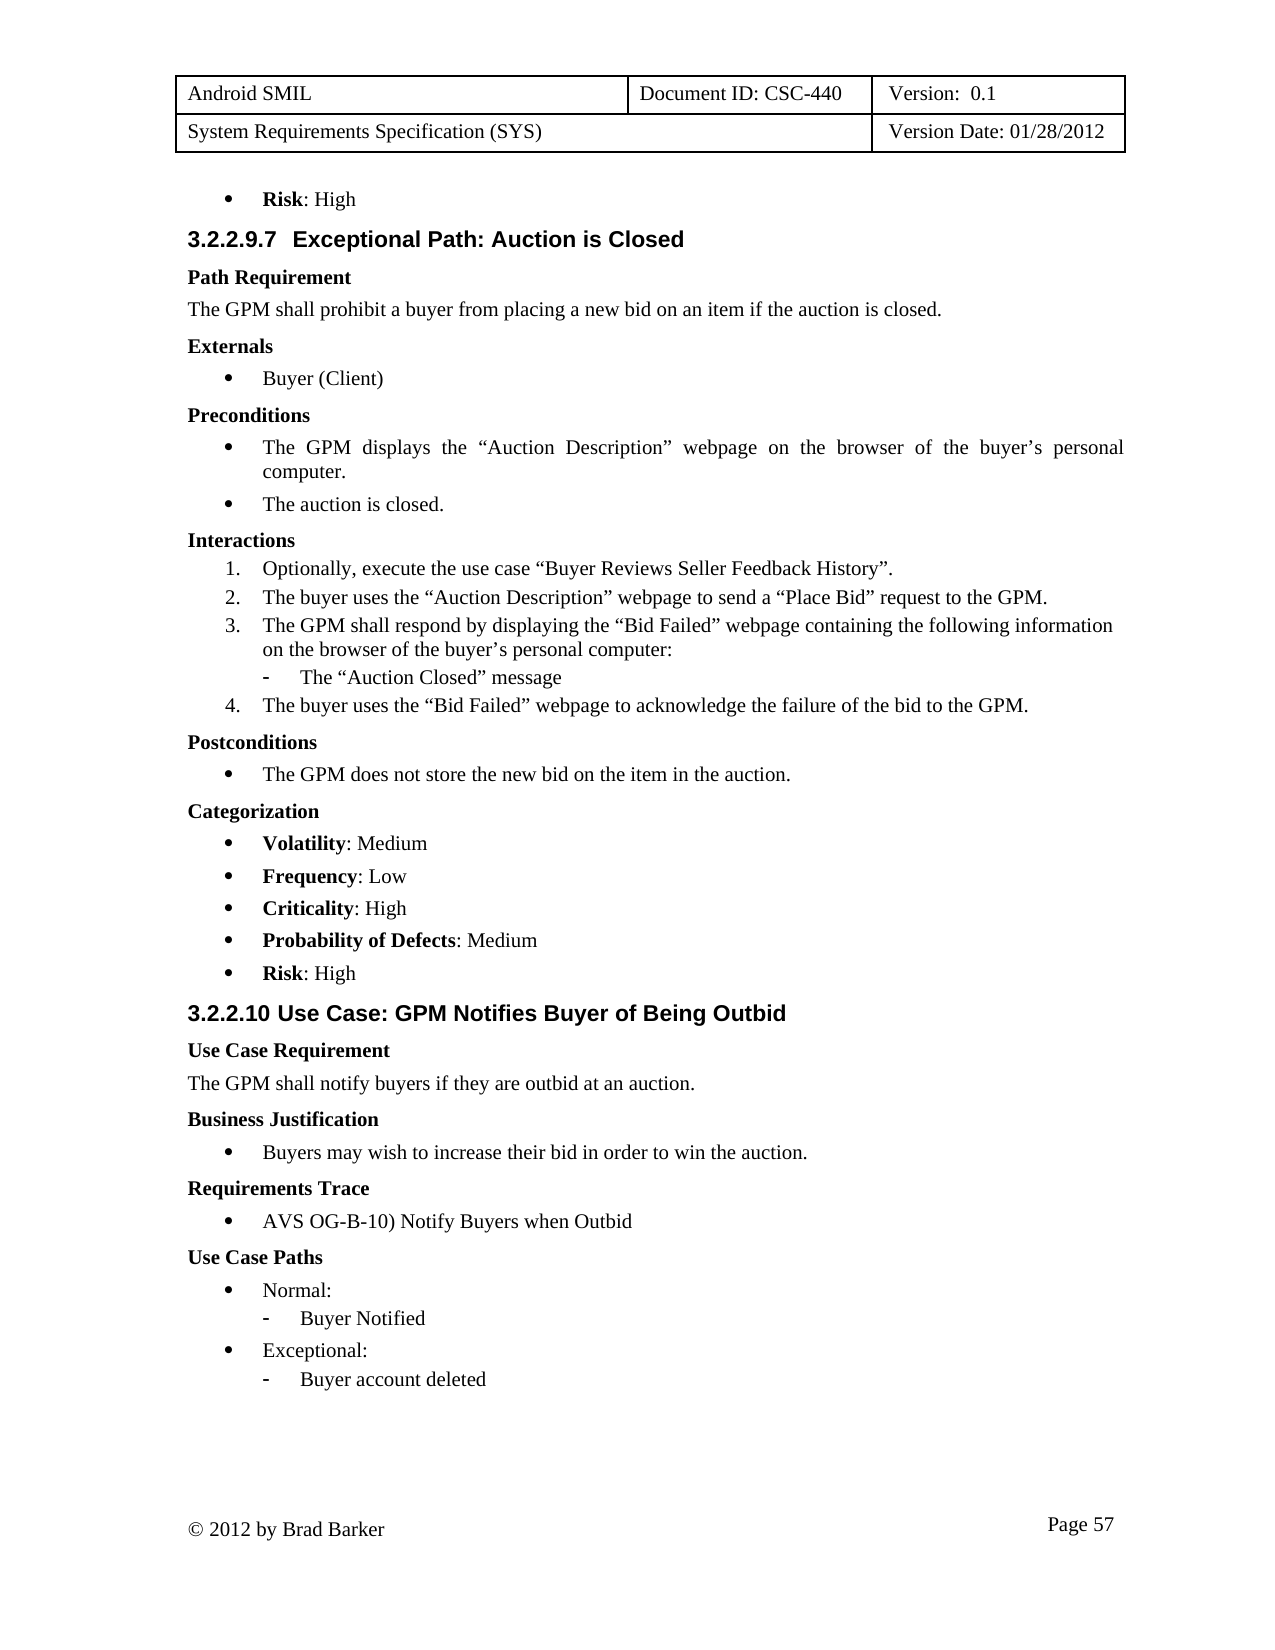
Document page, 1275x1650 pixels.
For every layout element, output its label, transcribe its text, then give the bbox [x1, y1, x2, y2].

text Interactions [187, 528, 1125, 552]
text AVS OG-B-10) Notify Buyers when Outbid [225, 1209, 1125, 1233]
text Use Case Paths [187, 1245, 1125, 1269]
list The buyer uses the “Bid Failed” webpage to acknowledge the failure of the bid to the GPM. [225, 693, 1125, 717]
subtitle Use Case: GPM Notifies Buyer of Being Outbid [187, 999, 1125, 1026]
text Categorization [187, 799, 1125, 823]
text Requirements Trace [187, 1176, 1125, 1200]
text Externals [187, 334, 1125, 358]
text Buyer account deleted [262, 1366, 1125, 1391]
text The GPM shall prohibit a buyer from placing a new bid on an item if the auction is closed. [187, 297, 1125, 321]
text Use Case Requirement [187, 1038, 1125, 1062]
text The GPM shall notify buyers if they are outbid at an auction. [187, 1071, 1125, 1095]
text Business Justification [187, 1107, 1125, 1131]
text Path Requirement [187, 265, 1125, 289]
text Volatility: Medium [225, 831, 1125, 855]
text Probability of Defects: Medium [225, 928, 1125, 952]
list The GPM shall respond by displaying the “Bid Failed” webpage containing the following information on the browser of the buyer’s personal computer: [225, 613, 1125, 661]
list Optionally, execute the use case “Buyer Reviews Seller Feedback History”. [225, 556, 1125, 580]
text The GPM does not store the new bid on the item in the auction. [225, 762, 1125, 786]
text Buyer (Client) [225, 366, 1125, 390]
text The GPM displays the “Auction Description” webpage on the browser of the buyer’s personal computer. [225, 435, 1125, 483]
text Frequency: Low [225, 864, 1125, 888]
text Preconditions [187, 403, 1125, 427]
text The auction is closed. [225, 492, 1125, 516]
text Criticality: High [225, 896, 1125, 920]
text Risk: High [225, 961, 1125, 985]
text Buyers may wish to increase their bid in order to win the auction. [225, 1140, 1125, 1164]
text Exceptional: [225, 1338, 1125, 1362]
text Normal: [225, 1278, 1125, 1302]
text Postconditions [187, 730, 1125, 754]
text Risk: High [225, 187, 1125, 211]
subtitle Exceptional Path: Auction is Closed [187, 226, 1125, 252]
list The buyer uses the “Auction Description” webpage to send a “Place Bid” request to the GPM. [225, 584, 1125, 609]
text The “Auction Closed” message [262, 665, 1125, 689]
text Buyer Notified [262, 1306, 1125, 1330]
